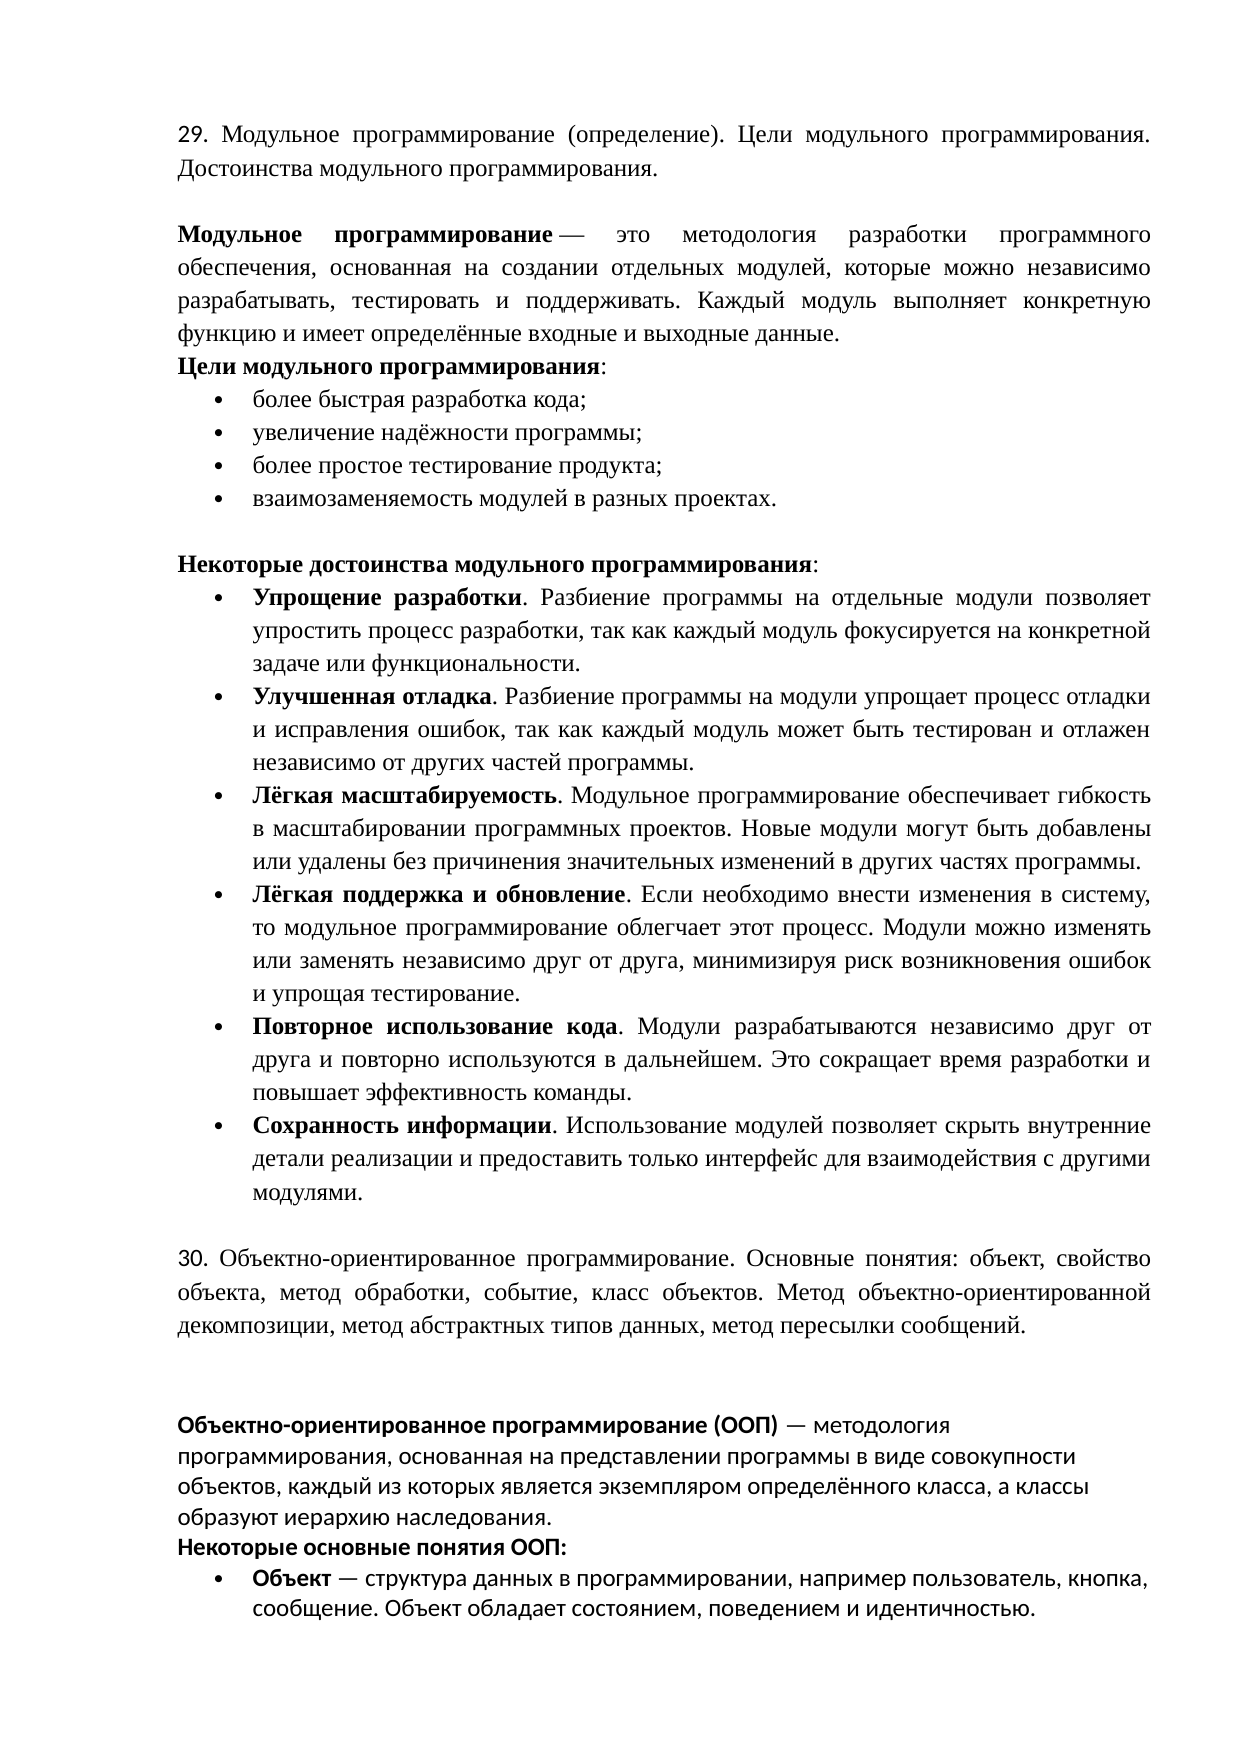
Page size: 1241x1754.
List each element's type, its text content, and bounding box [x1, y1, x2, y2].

text 29. Модульное программирование (определение). Цели модульного программирования. Достоинства модульного программирования. [177, 118, 1152, 182]
list Упрощение разработки. Разбиение программы на отдельные модули позволяет упростить процесс разработки, так как каждый модуль фокусируется на конкретной задаче или функциональности. [215, 582, 1152, 677]
list более быстрая разработка кода; [215, 384, 1152, 413]
list Улучшенная отладка. Разбиение программы на модули упрощает процесс отладки и исправления ошибок, так как каждый модуль может быть тестирован и отлажен независимо от других частей программы. [215, 681, 1152, 776]
list Лёгкая поддержка и обновление. Если необходимо внести изменения в систему, то модульное программирование облегчает этот процесс. Модули можно изменять или заменять независимо друг от друга, минимизируя риск возникновения ошибок и упрощая тестирование. [215, 879, 1152, 1007]
list Повторное использование кода. Модули разрабатываются независимо друг от друга и повторно используются в дальнейшем. Это сокращает время разработки и повышает эффективность команды. [215, 1011, 1152, 1106]
list взаимозаменяемость модулей в разных проектах. [215, 483, 1152, 512]
text 30. Объектно-ориентированное программирование. Основные понятия: объект, свойство объекта, метод обработки, событие, класс объектов. Метод объектно-ориентированной декомпозиции, метод абстрактных типов данных, метод пересылки сообщений. [177, 1243, 1152, 1339]
text Модульное программирование — это методология разработки программного обеспечения, основанная на создании отдельных модулей, которые можно независимо разрабатывать, тестировать и поддерживать. Каждый модуль выполняет конкретную функцию и имеет определённые входные и выходные данные. [177, 219, 1152, 347]
text Некоторые основные понятия ООП: [177, 1532, 1152, 1562]
list Объект — структура данных в программировании, например пользователь, кнопка, сообщение. Объект обладает состоянием, поведением и идентичностью. [215, 1562, 1152, 1623]
list Лёгкая масштабируемость. Модульное программирование обеспечивает гибкость в масштабировании программных проектов. Новые модули могут быть добавлены или удалены без причинения значительных изменений в других частях программы. [215, 780, 1152, 875]
list увеличение надёжности программы; [215, 417, 1152, 446]
list более простое тестирование продукта; [215, 450, 1152, 479]
text Объектно-ориентированное программирование (ООП) — методология программирования, основанная на представлении программы в виде совокупности объектов, каждый из которых является экземпляром определённого класса, а классы образуют иерархию наследования. [177, 1409, 1152, 1532]
text Некоторые достоинства модульного программирования: [177, 549, 1152, 578]
text Цели модульного программирования: [177, 351, 1152, 380]
list Сохранность информации. Использование модулей позволяет скрыть внутренние детали реализации и предоставить только интерфейс для взаимодействия с другими модулями. [215, 1111, 1152, 1205]
